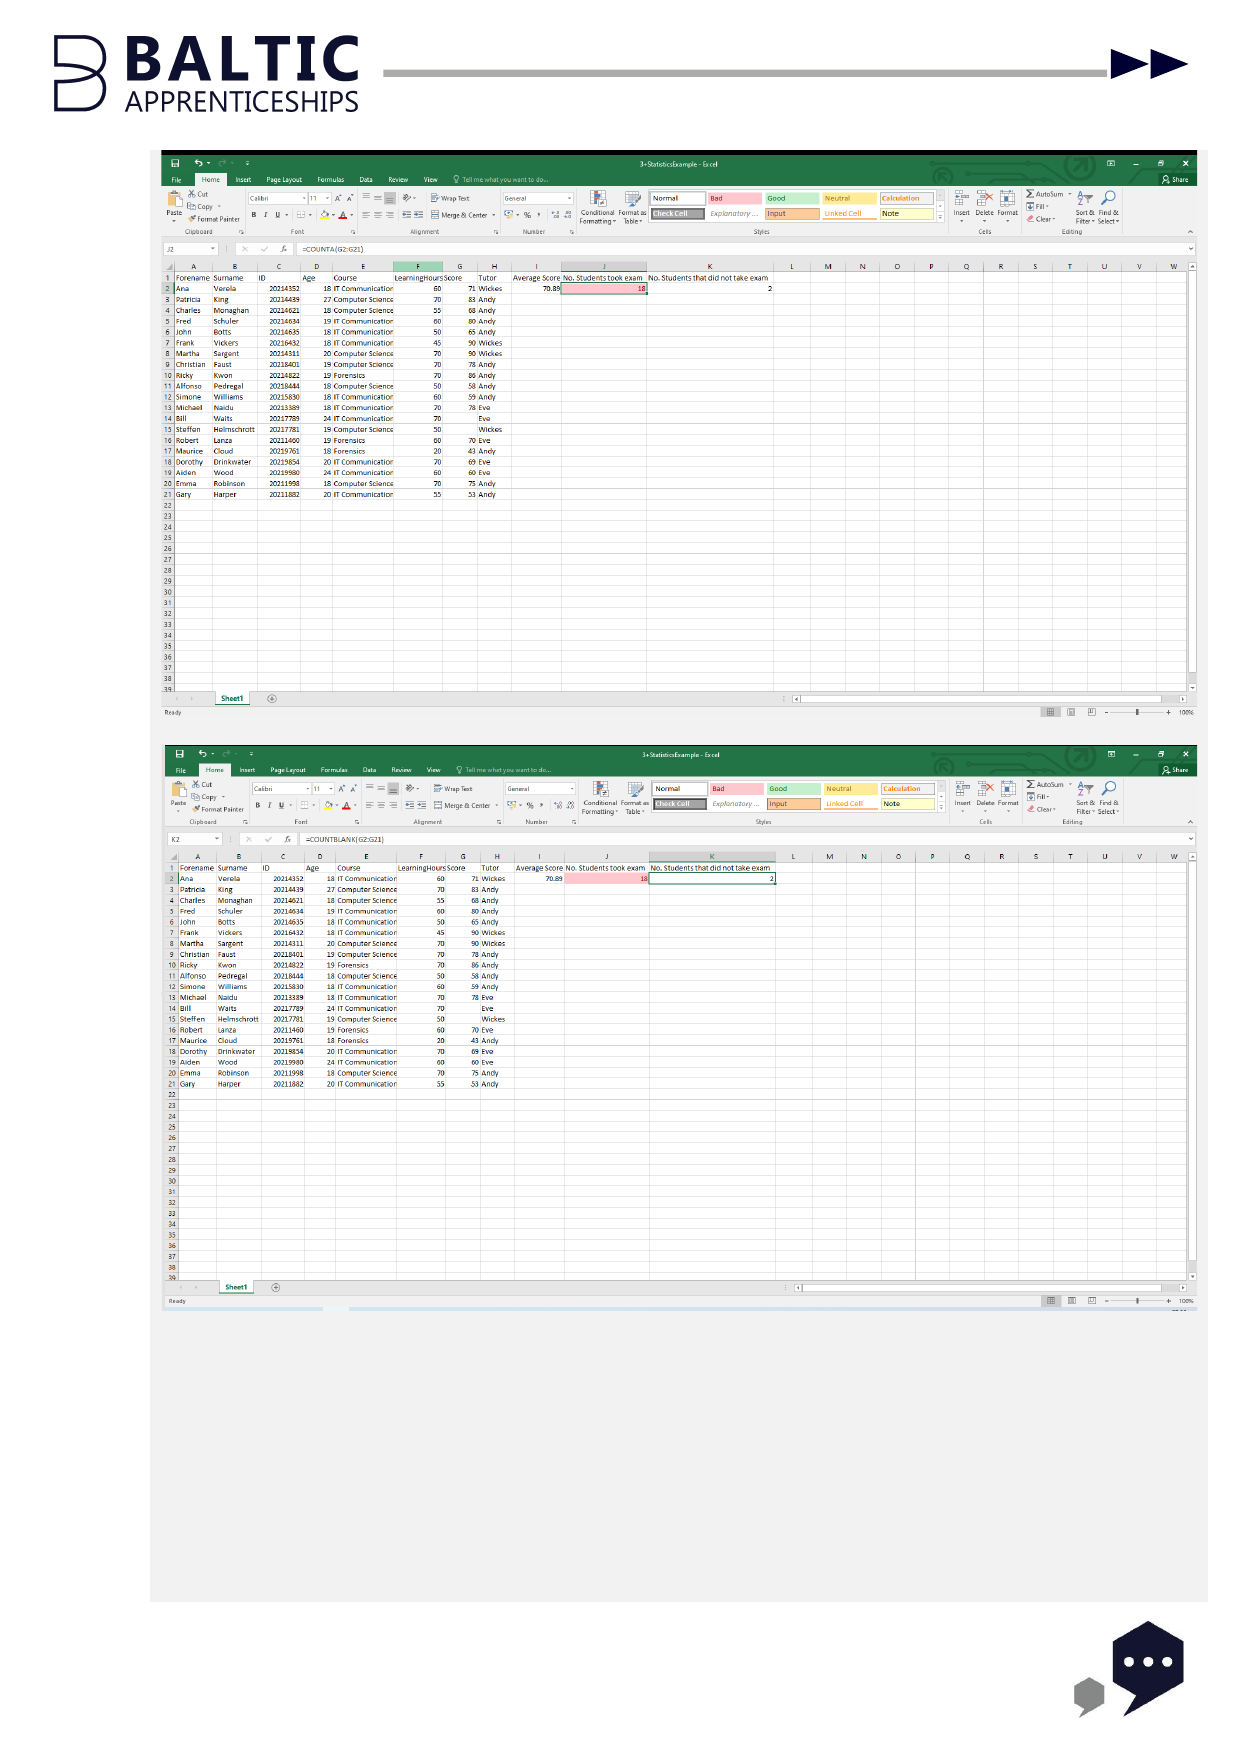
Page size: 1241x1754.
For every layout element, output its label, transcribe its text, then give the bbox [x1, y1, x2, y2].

picture [161, 745, 1198, 1311]
picture [1061, 1610, 1193, 1730]
picture [53, 34, 359, 113]
picture [161, 150, 1198, 717]
